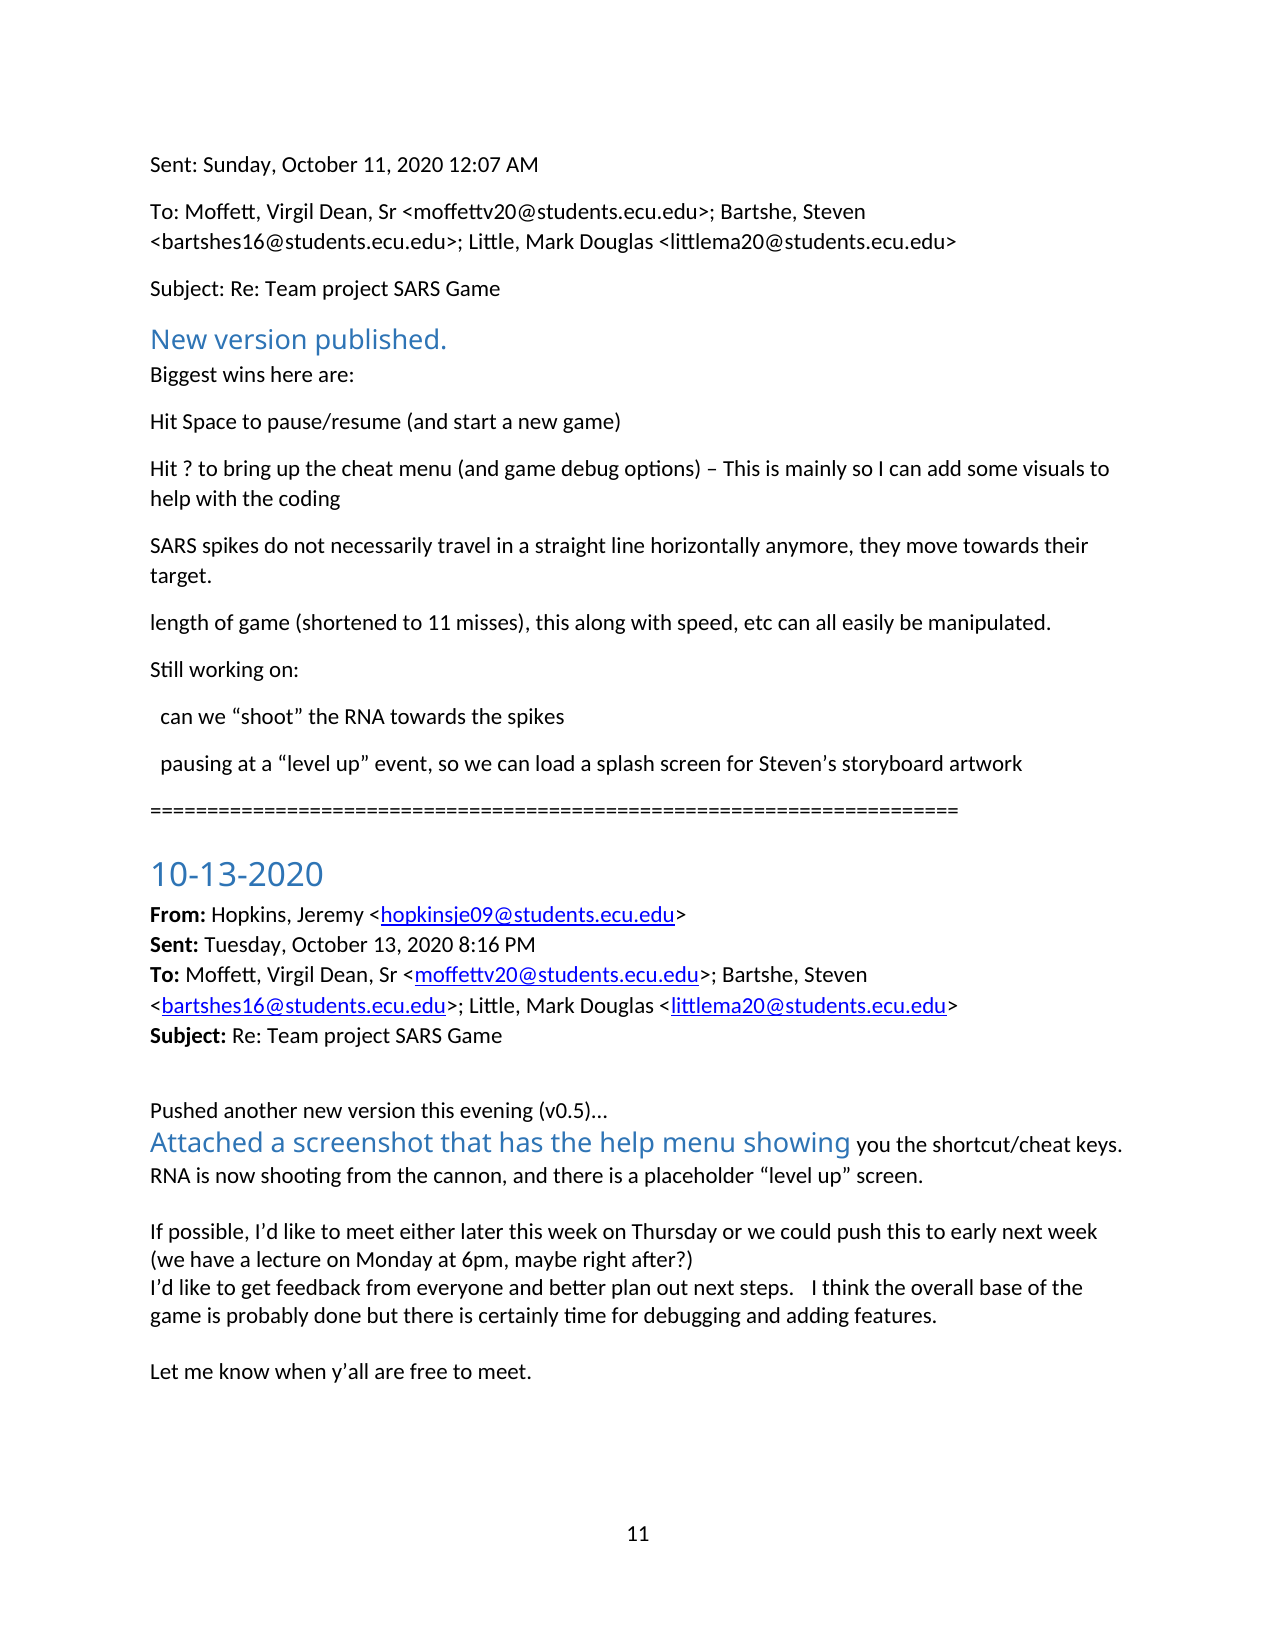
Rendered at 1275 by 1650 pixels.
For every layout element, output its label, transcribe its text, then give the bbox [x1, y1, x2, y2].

text pausing at a “level up” event, so we can load a splash screen for Steven’s storyboard artwork [150, 749, 1125, 777]
subtitle 10-13-2020 [150, 851, 1125, 897]
text can we “shoot” the RNA towards the spikes [150, 702, 1125, 730]
text To: Moffett, Virgil Dean, Sr <moffettv20@students.ecu.edu>; Bartshe, Steven <bartshes16@students.ecu.edu>; Little, Mark Douglas <littlema20@students.ecu.edu> [150, 197, 1125, 255]
text From: Hopkins, Jeremy <hopkinsje09@students.ecu.edu> Sent: Tuesday, October 13, 2020 8:16 PM To: Moffett, Virgil Dean, Sr <moffettv20@students.ecu.edu>; Bartshe, Steven <bartshes16@students.ecu.edu>; Little, Mark Douglas <littlema20@students.ecu.edu> Subject: Re: Team project SARS Game [150, 900, 1125, 1049]
subtitle New version published. [150, 321, 1125, 358]
text Attached a screenshot that has the help menu showing you the shortcut/cheat keys. [150, 1124, 1125, 1161]
text I’d like to get feedback from everyone and better plan out next steps. I think the overall base of the game is probably done but there is certainly time for debugging and adding features. [150, 1273, 1125, 1329]
text Still working on: [150, 655, 1125, 683]
text SARS spikes do not necessarily travel in a straight line horizontally anymore, they move towards their target. [150, 531, 1125, 590]
text Let me know when y’all are free to meet. [150, 1357, 1125, 1385]
text Biggest wins here are: [150, 361, 1125, 389]
text Pushed another new version this evening (v0.5)… [150, 1096, 1125, 1124]
text Sent: Sunday, October 11, 2020 12:07 AM [150, 150, 1125, 178]
text If possible, I’d like to meet either later this week on Thursday or we could push this to early next week (we have a lecture on Monday at 6pm, maybe right after?) [150, 1217, 1125, 1273]
text length of game (shortened to 11 misses), this along with speed, etc can all easily be manipulated. [150, 608, 1125, 637]
text Subject: Re: Team project SARS Game [150, 274, 1125, 302]
text ======================================================================= [150, 796, 1125, 824]
text RNA is now shooting from the cannon, and there is a placeholder “level up” screen. [150, 1161, 1125, 1189]
text Hit ? to bring up the cheat menu (and game debug options) – This is mainly so I can add some visuals to help with the coding [150, 454, 1125, 513]
text Hit Space to pause/resume (and start a new game) [150, 407, 1125, 436]
